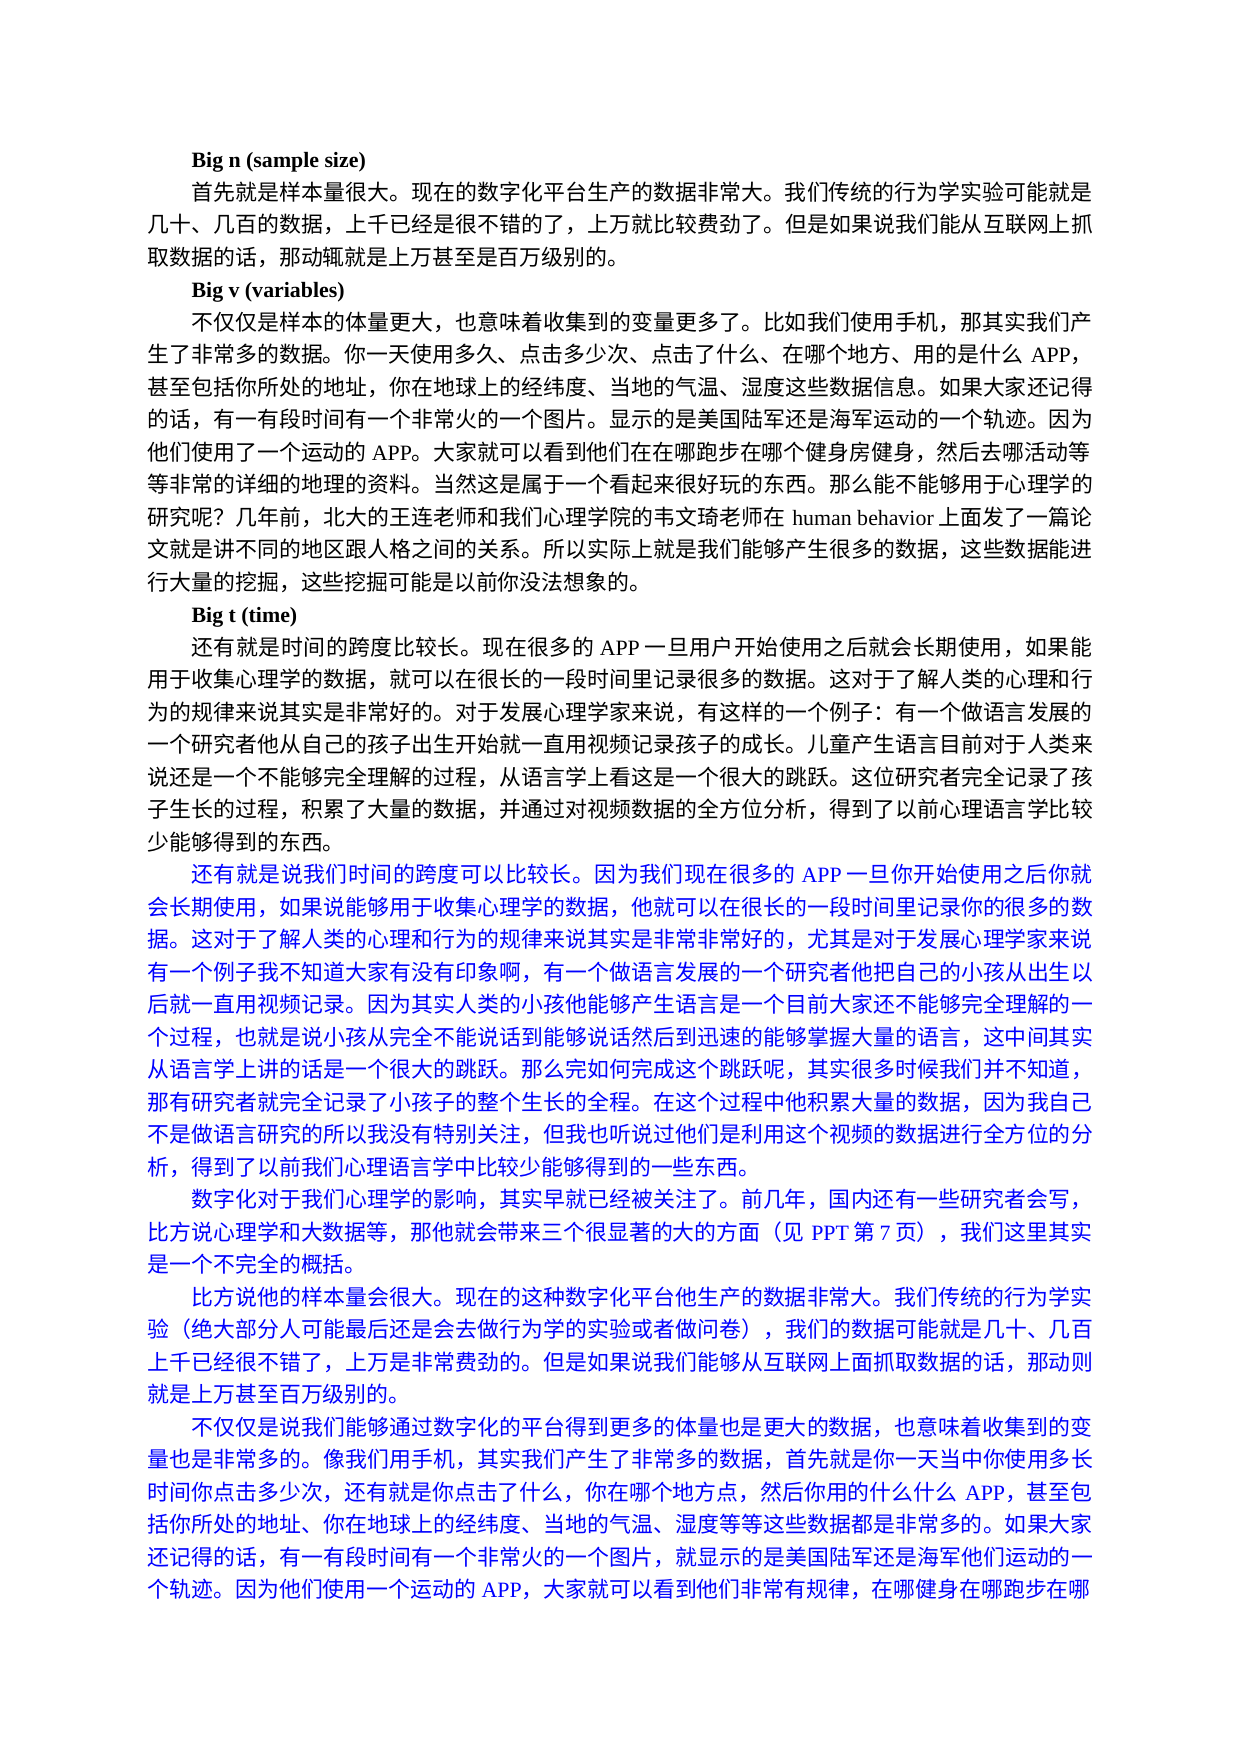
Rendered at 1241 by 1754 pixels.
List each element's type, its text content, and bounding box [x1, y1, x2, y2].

text 数字化对于我们心理学的影响，其实早就已经被关注了。前几年，国内还有一些研究者会写，比方说心理学和大数据等，那他就会带来三个很显著的大的方面（见PPT第7页），我们这里其实是一个不完全的概括。 [148, 1182, 1093, 1279]
text 还有就是说我们时间的跨度可以比较长。因为我们现在很多的APP一旦你开始使用之后你就会长期使用，如果说能够用于收集心理学的数据，他就可以在很长的一段时间里记录你的很多的数据。这对于了解人类的心理和行为的规律来说其实是非常非常好的，尤其是对于发展心理学家来说。有一个例子我不知道大家有没有印象啊，有一个做语言发展的一个研究者他把自己的小孩从出生以后就一直用视频记录。因为其实人类的小孩他能够产生语言是一个目前大家还不能够完全理解的一个过程，也就是说小孩从完全不能说话到能够说话然后到迅速的能够掌握大量的语言，这中间其实从语言学上讲的话是一个很大的跳跃。那么完如何完成这个跳跃呢，其实很多时候我们并不知道，那有研究者就完全记录了小孩子的整个生长的全程。在这个过程中他积累大量的数据，因为我自己不是做语言研究的所以我没有特别关注，但我也听说过他们是利用这个视频的数据进行全方位的分析，得到了以前我们心理语言学中比较少能够得到的一些东西。 [148, 857, 1093, 1182]
text Big t (time) [148, 597, 1093, 629]
text 首先就是样本量很大。现在的数字化平台生产的数据非常大。我们传统的行为学实验可能就是几十、几百的数据，上千已经是很不错的了，上万就比较费劲了。但是如果说我们能从互联网上抓取数据的话，那动辄就是上万甚至是百万级别的。 [148, 174, 1093, 272]
text Big n (sample size) [148, 142, 1093, 174]
text 比方说他的样本量会很大。现在的这种数字化平台他生产的数据非常大。我们传统的行为学实验（绝大部分人可能最后还是会去做行为学的实验或者做问卷），我们的数据可能就是几十、几百、上千已经很不错了，上万是非常费劲的。但是如果说我们能够从互联网上面抓取数据的话，那动则就是上万甚至百万级别的。 [148, 1279, 1093, 1409]
text 还有就是时间的跨度比较长。现在很多的APP一旦用户开始使用之后就会长期使用，如果能用于收集心理学的数据，就可以在很长的一段时间里记录很多的数据。这对于了解人类的心理和行为的规律来说其实是非常好的。对于发展心理学家来说，有这样的一个例子：有一个做语言发展的一个研究者他从自己的孩子出生开始就一直用视频记录孩子的成长。儿童产生语言目前对于人类来说还是一个不能够完全理解的过程，从语言学上看这是一个很大的跳跃。这位研究者完全记录了孩子生长的过程，积累了大量的数据，并通过对视频数据的全方位分析，得到了以前心理语言学比较少能够得到的东西。 [148, 629, 1093, 857]
text 不仅仅是样本的体量更大，也意味着收集到的变量更多了。比如我们使用手机，那其实我们产生了非常多的数据。你一天使用多久、点击多少次、点击了什么、在哪个地方、用的是什么APP，甚至包括你所处的地址，你在地球上的经纬度、当地的气温、湿度这些数据信息。如果大家还记得的话，有一有段时间有一个非常火的一个图片。显示的是美国陆军还是海军运动的一个轨迹。因为他们使用了一个运动的APP。大家就可以看到他们在在哪跑步在哪个健身房健身，然后去哪活动等等非常的详细的地理的资料。当然这是属于一个看起来很好玩的东西。那么能不能够用于心理学的研究呢？几年前，北大的王连老师和我们心理学院的韦文琦老师在human behavior上面发了一篇论文就是讲不同的地区跟人格之间的关系。所以实际上就是我们能够产生很多的数据，这些数据能进行大量的挖掘，这些挖掘可能是以前你没法想象的。 [148, 304, 1093, 597]
text Big v (variables) [148, 272, 1093, 304]
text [148, 1409, 1093, 1604]
